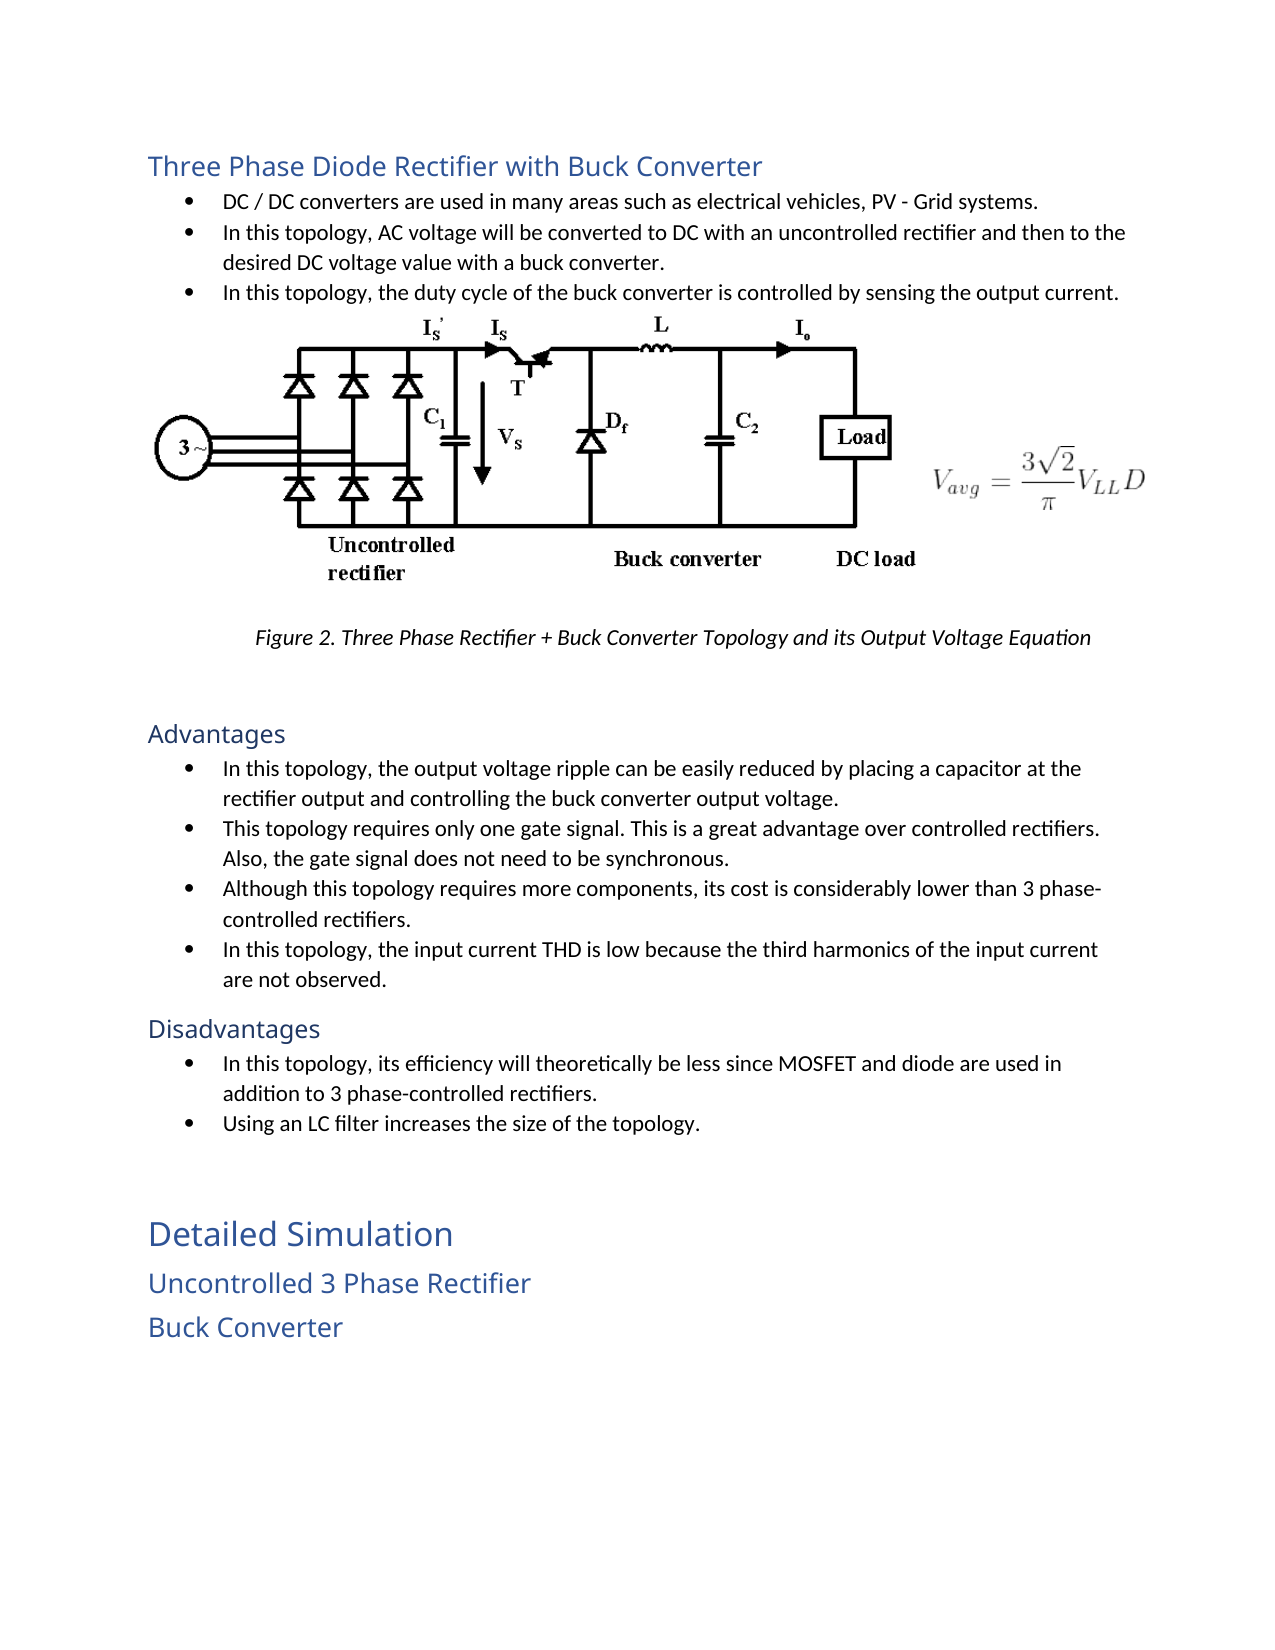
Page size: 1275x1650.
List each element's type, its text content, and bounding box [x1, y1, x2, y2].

list In this topology, the duty cycle of the buck converter is controlled by sensing the output current. [185, 278, 1127, 306]
list In this topology, its efficiency will theoretically be less since MOSFET and diode are used in addition to 3 phase-controlled rectifiers. [185, 1049, 1127, 1107]
picture [147, 309, 922, 591]
list This topology requires only one gate signal. This is a great advantage over controlled rectifiers. Also, the gate signal does not need to be synchronous. [185, 814, 1127, 872]
list Using an LC filter increases the size of the topology. [185, 1109, 1127, 1137]
picture [932, 446, 1145, 510]
list DC / DC converters are used in many areas such as electrical vehicles, PV - Grid systems. [185, 187, 1127, 215]
list Figure 2. Three Phase Rectifier + Buck Converter Topology and its Output Voltage Equation [223, 623, 1127, 651]
subtitle Buck Converter [148, 1308, 1127, 1345]
list Although this topology requires more components, its cost is considerably lower than 3 phase-controlled rectifiers. [185, 874, 1127, 933]
list In this topology, AC voltage will be converted to DC with an uncontrolled rectifier and then to the desired DC voltage value with a buck converter. [185, 218, 1127, 276]
list In this topology, the input current THD is low because the third harmonics of the input current are not observed. [185, 935, 1127, 993]
list In this topology, the output voltage ripple can be easily reduced by placing a capacitor at the rectifier output and controlling the buck converter output voltage. [185, 754, 1127, 812]
subtitle Advantages [148, 717, 1127, 751]
subtitle Three Phase Diode Rectifier with Buck Converter [148, 148, 1127, 184]
subtitle Uncontrolled 3 Phase Rectifier [148, 1264, 1127, 1301]
subtitle Detailed Simulation [148, 1211, 1127, 1257]
subtitle Disadvantages [148, 1012, 1127, 1046]
